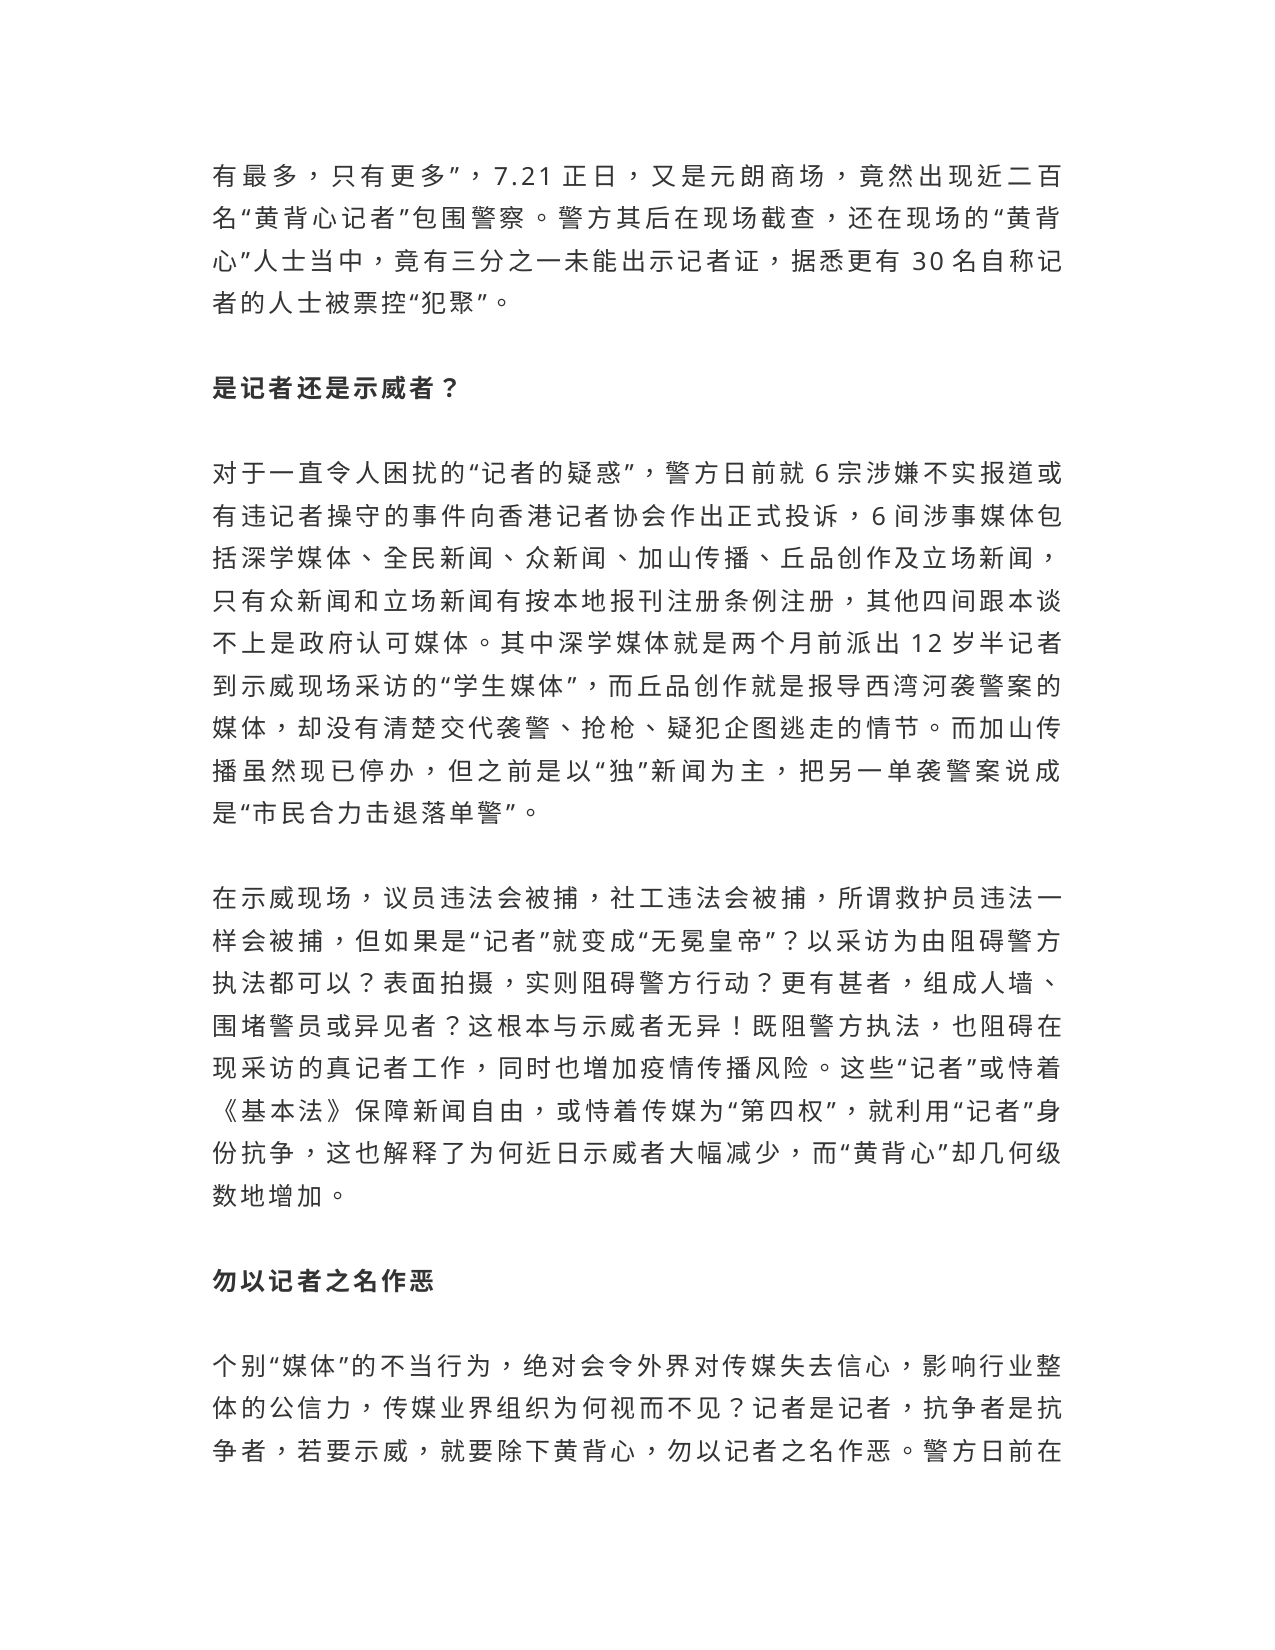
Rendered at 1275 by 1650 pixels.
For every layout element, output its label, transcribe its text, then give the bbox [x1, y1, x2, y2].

text 在示威现场，议员违法会被捕，社工违法会被捕，所谓救护员违法一样会被捕，但如果是“记者”就变成“无冕皇帝”？以采访为由阻碍警方执法都可以？表面拍摄，实则阻碍警方行动？更有甚者，组成人墙、围堵警员或异见者？这根本与示威者无异！既阻警方执法，也阻碍在现采访的真记者工作，同时也増加疫情传播风险。这些“记者”或恃着《基本法》保障新闻自由，或恃着传媒为“第四权”，就利用“记者”身份抗争，这也解释了为何近日示威者大幅减少，而“黄背心”却几何级数地增加。 [212, 872, 1062, 1212]
text 是记者还是示威者？ [212, 362, 1062, 405]
text 对于一直令人困扰的“记者的疑惑”，警方日前就6宗涉嫌不实报道或有违记者操守的事件向香港记者协会作出正式投诉，6间涉事媒体包括深学媒体、全民新闻、众新闻、加山传播、丘品创作及立场新闻，只有众新闻和立场新闻有按本地报刊注册条例注册，其他四间跟本谈不上是政府认可媒体。其中深学媒体就是两个月前派出12岁半记者到示威现场采访的“学生媒体”，而丘品创作就是报导西湾河袭警案的媒体，却没有清楚交代袭警、抢枪、疑犯企图逃走的情节。而加山传播虽然现已停办，但之前是以“独”新闻为主，把另一单袭警案说成是“市民合力击退落单警”。 [212, 447, 1062, 830]
text 勿以记者之名作恶 [212, 1255, 1062, 1297]
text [212, 1340, 1062, 1467]
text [212, 150, 1062, 320]
